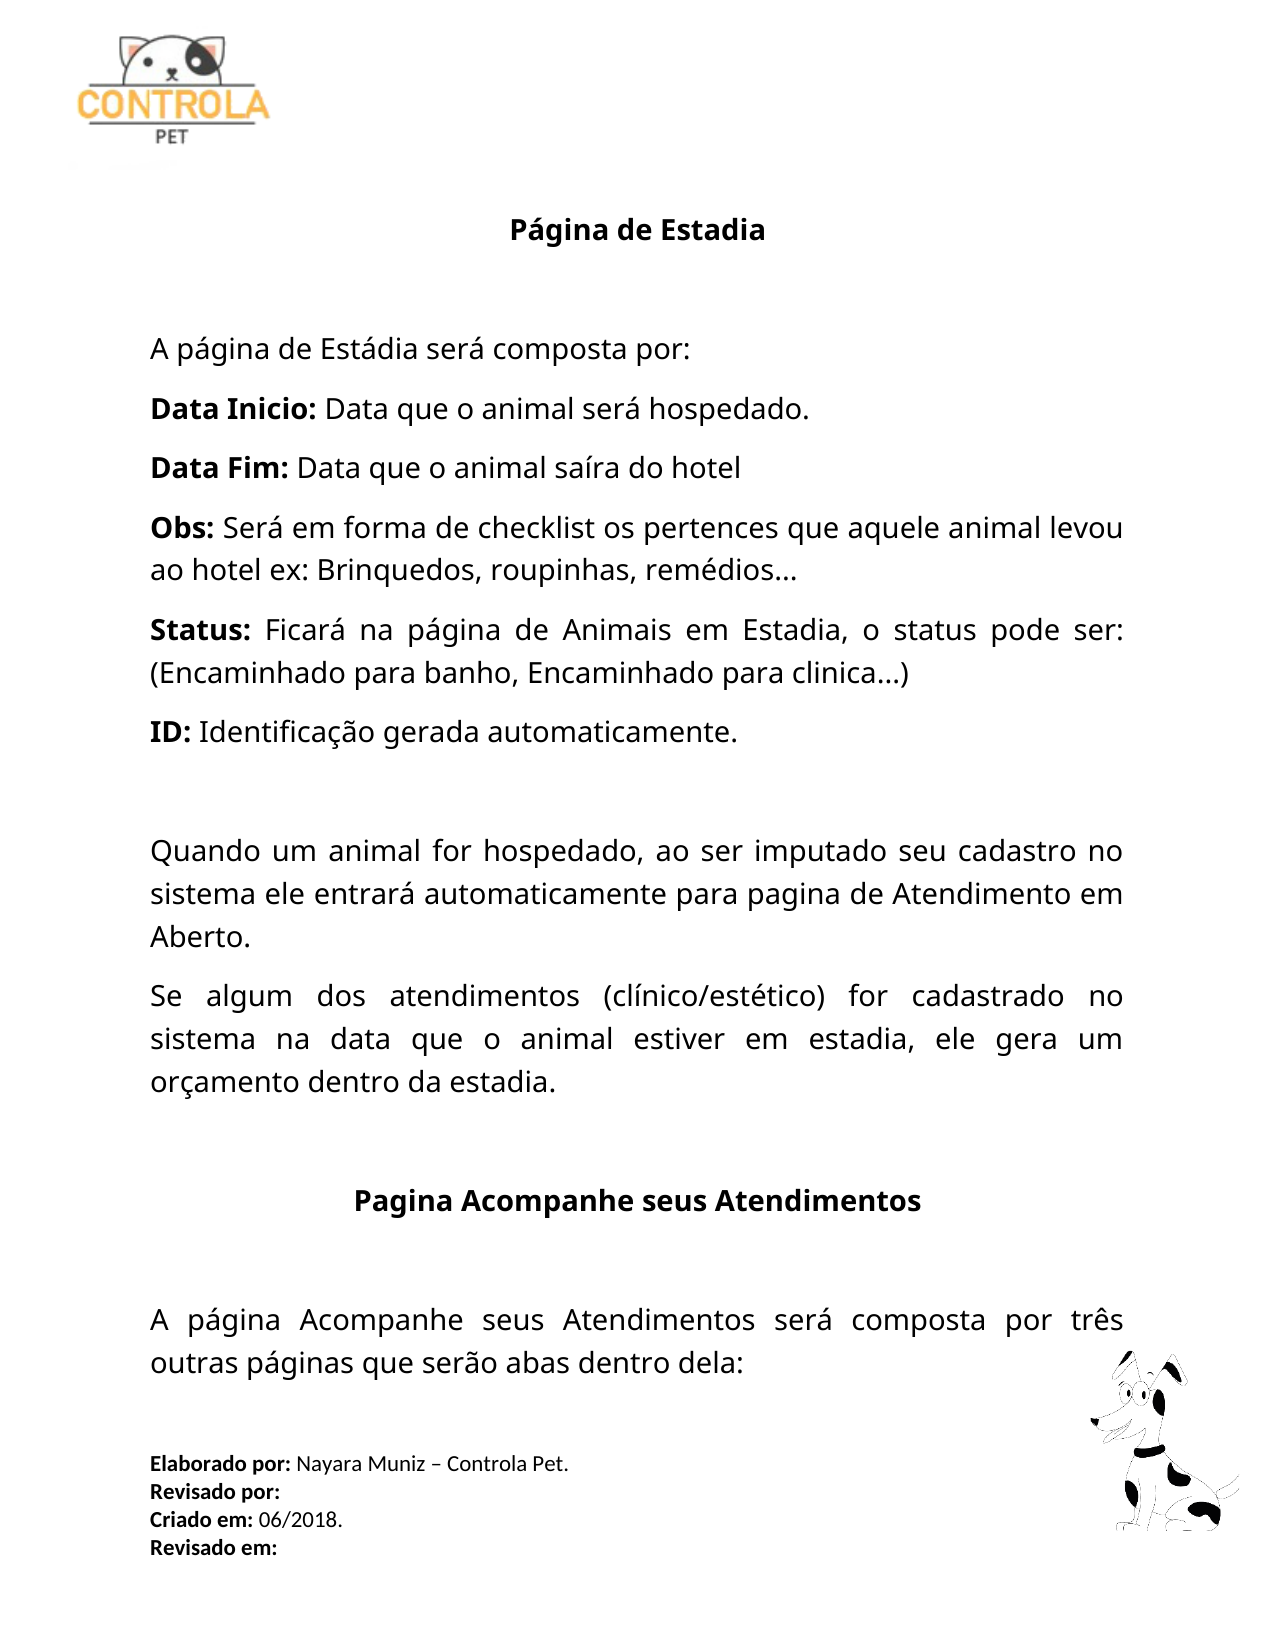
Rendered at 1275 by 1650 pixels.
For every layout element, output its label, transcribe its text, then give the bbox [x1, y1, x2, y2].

text Data Inicio: Data que o animal será hospedado. [150, 388, 1125, 428]
text Obs: Será em forma de checklist os pertences que aquele animal levou ao hotel ex: Brinquedos, roupinhas, remédios... [150, 507, 1125, 589]
text Status: Ficará na página de Animais em Estadia, o status pode ser: (Encaminhado para banho, Encaminhado para clinica...) [150, 609, 1125, 692]
text ID: Identificação gerada automaticamente. [150, 711, 1125, 751]
text Página de Estadia [150, 209, 1125, 249]
picture [57, 0, 280, 168]
text Pagina Acompanhe seus Atendimentos [150, 1180, 1125, 1220]
text A página Acompanhe seus Atendimentos será composta por três outras páginas que serão abas dentro dela: [150, 1299, 1125, 1382]
text A página de Estádia será composta por: [150, 328, 1125, 368]
text Quando um animal for hospedado, ao ser imputado seu cadastro no sistema ele entrará automaticamente para pagina de Atendimento em Aberto. [150, 830, 1125, 956]
picture [1089, 1350, 1239, 1529]
text Data Fim: Data que o animal saíra do hotel [150, 447, 1125, 487]
text Se algum dos atendimentos (clínico/estético) for cadastrado no sistema na data que o animal estiver em estadia, ele gera um orçamento dentro da estadia. [150, 976, 1125, 1101]
